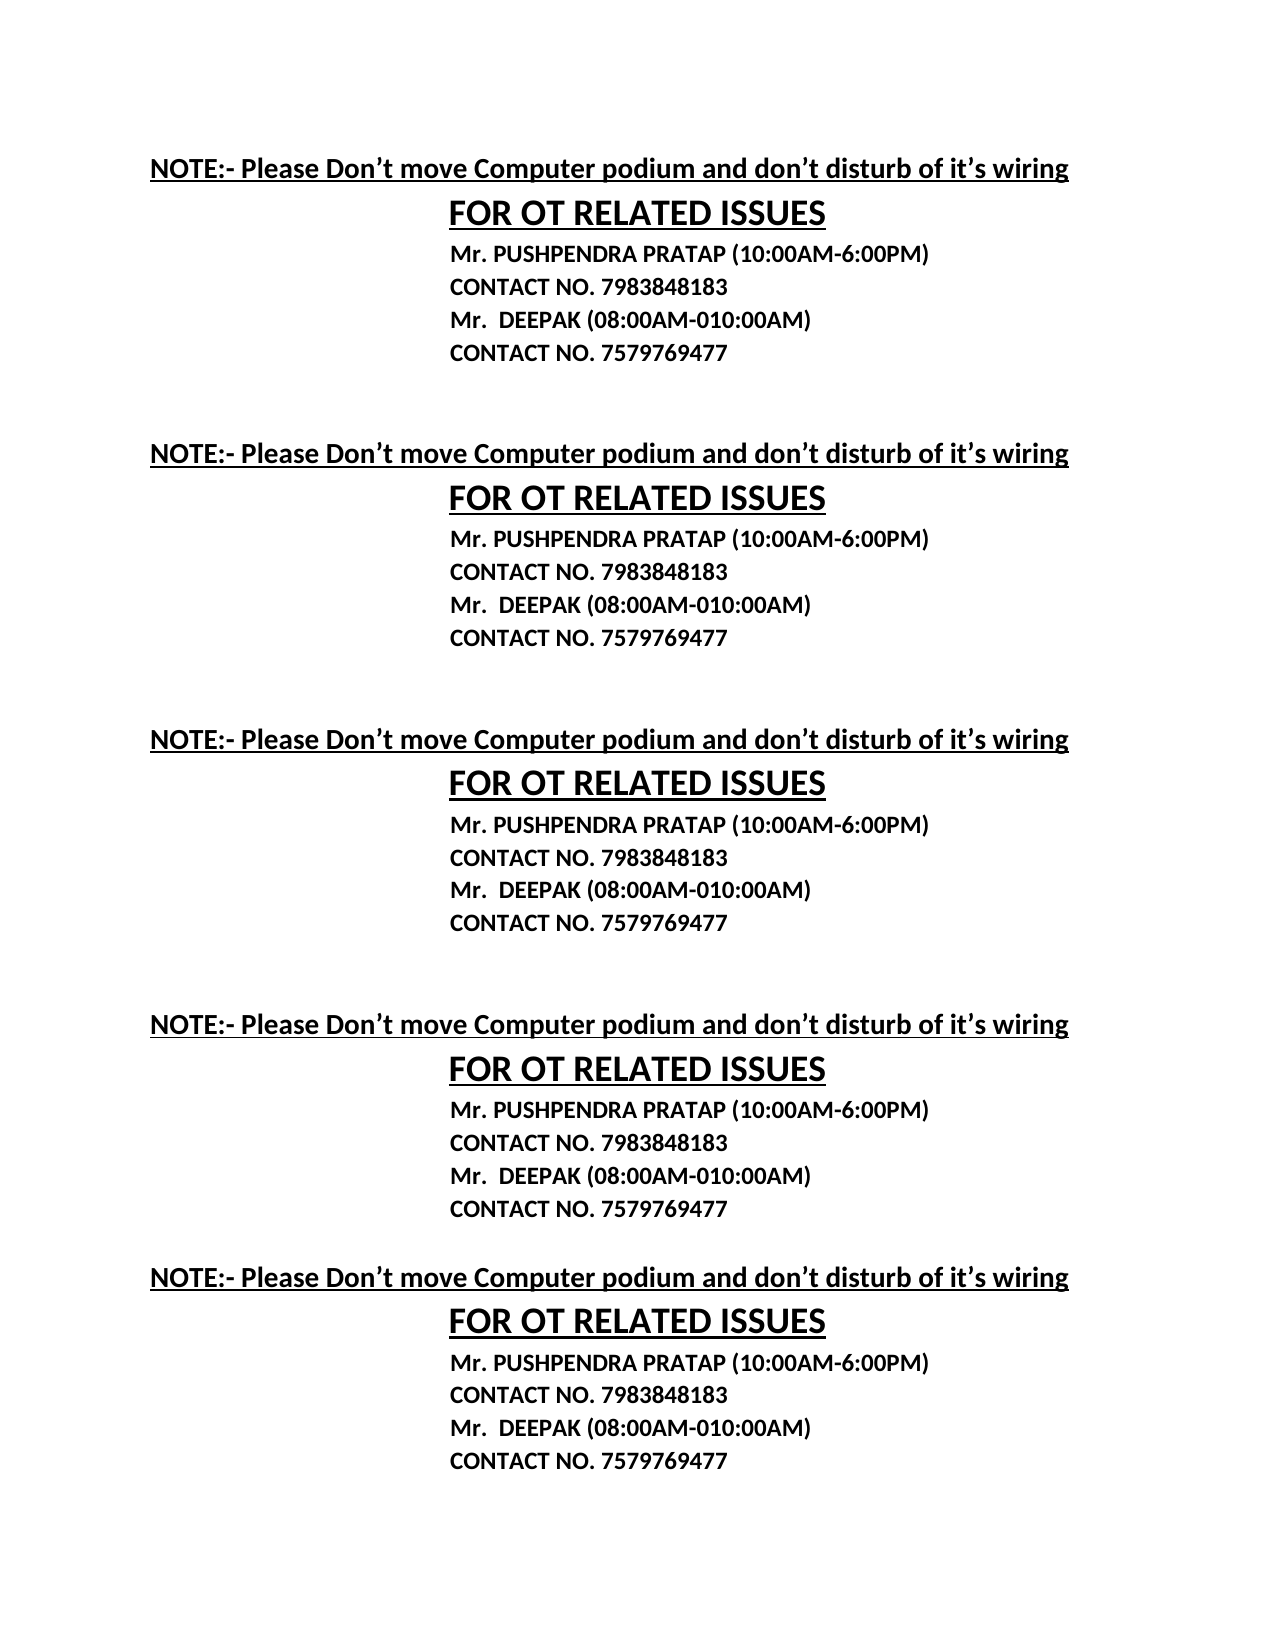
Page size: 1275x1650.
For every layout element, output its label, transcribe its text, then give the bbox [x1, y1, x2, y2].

text CONTACT NO. 7983848183 [450, 271, 1125, 301]
text CONTACT NO. 7983848183 [450, 842, 1125, 872]
text FOR OT RELATED ISSUES [150, 474, 1125, 520]
text Mr. PUSHPENDRA PRATAP (10:00AM-6:00PM) [450, 1094, 1125, 1125]
text CONTACT NO. 7983848183 [450, 556, 1125, 587]
text CONTACT NO. 7983848183 [450, 1379, 1125, 1410]
text FOR OT RELATED ISSUES [150, 1045, 1125, 1091]
text Mr. DEEPAK (08:00AM-010:00AM) [450, 589, 1125, 620]
text NOTE:- Please Don’t move Computer podium and don’t disturb of it’s wiring [150, 150, 1125, 186]
text NOTE:- Please Don’t move Computer podium and don’t disturb of it’s wiring [150, 721, 1125, 756]
text Mr. PUSHPENDRA PRATAP (10:00AM-6:00PM) [450, 809, 1125, 839]
text CONTACT NO. 7579769477 [450, 622, 1125, 653]
text CONTACT NO. 7983848183 [450, 1127, 1125, 1158]
text NOTE:- Please Don’t move Computer podium and don’t disturb of it’s wiring [150, 1006, 1125, 1042]
text Mr. PUSHPENDRA PRATAP (10:00AM-6:00PM) [450, 523, 1125, 554]
text Mr. PUSHPENDRA PRATAP (10:00AM-6:00PM) [450, 1347, 1125, 1377]
text CONTACT NO. 7579769477 [450, 337, 1125, 367]
text Mr. PUSHPENDRA PRATAP (10:00AM-6:00PM) [450, 238, 1125, 268]
text FOR OT RELATED ISSUES [150, 188, 1125, 234]
text FOR OT RELATED ISSUES [150, 759, 1125, 805]
text FOR OT RELATED ISSUES [150, 1297, 1125, 1343]
text CONTACT NO. 7579769477 [450, 907, 1125, 938]
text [150, 1259, 1125, 1294]
text Mr. DEEPAK (08:00AM-010:00AM) [450, 1160, 1125, 1191]
text Mr. DEEPAK (08:00AM-010:00AM) [450, 304, 1125, 334]
text CONTACT NO. 7579769477 [450, 1445, 1125, 1476]
text CONTACT NO. 7579769477 [450, 1193, 1125, 1223]
text Mr. DEEPAK (08:00AM-010:00AM) [450, 1412, 1125, 1443]
text Mr. DEEPAK (08:00AM-010:00AM) [450, 874, 1125, 905]
text NOTE:- Please Don’t move Computer podium and don’t disturb of it’s wiring [150, 435, 1125, 471]
